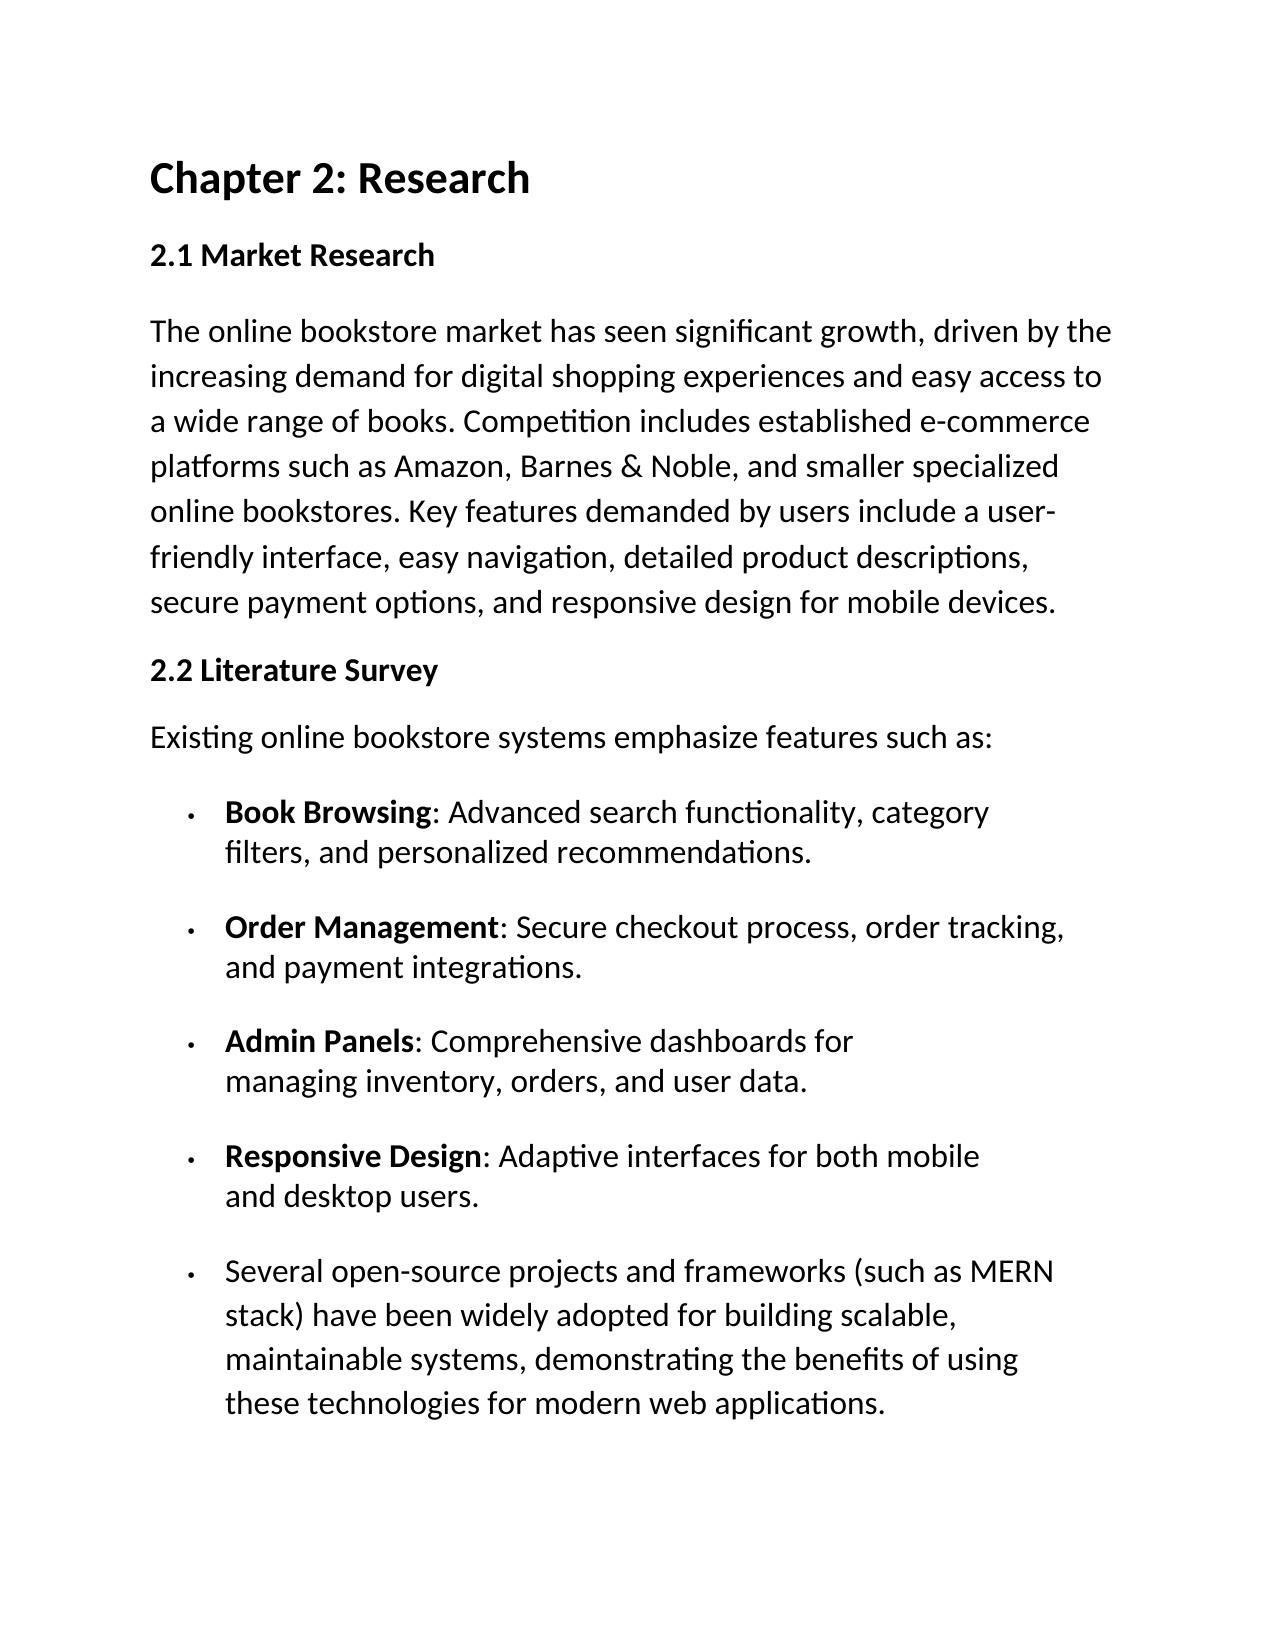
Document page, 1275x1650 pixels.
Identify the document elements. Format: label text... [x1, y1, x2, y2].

text Chapter 2: Research [150, 149, 1125, 205]
list Book Browsing: Advanced search functionality, category filters, and personalized recommendations. [187, 792, 1077, 872]
text The online bookstore market has seen significant growth, driven by the increasing demand for digital shopping experiences and easy access to a wide range of books. Competition includes established e-commerce platforms such as Amazon, Barnes & Noble, and smaller specialized online bookstores. Key features demanded by users include a user-friendly interface, easy navigation, detailed product descriptions, secure payment options, and responsive design for mobile devices. [150, 310, 1123, 622]
text 2.2 Literature Survey [150, 649, 1125, 690]
list Several open-source projects and frameworks (such as MERN stack) have been widely adopted for building scalable, maintainable systems, demonstrating the benefits of using these technologies for modern web applications. [187, 1250, 1098, 1423]
text 2.1 Market Research [150, 234, 1125, 275]
list Admin Panels: Comprehensive dashboards for managing inventory, orders, and user data. [187, 1021, 992, 1101]
list Responsive Design: Adaptive interfaces for both mobile and desktop users. [187, 1135, 1035, 1215]
text Existing online bookstore systems emphasize features such as: [150, 717, 1125, 757]
list Order Management: Secure checkout process, order tracking, and payment integrations. [187, 906, 1119, 986]
